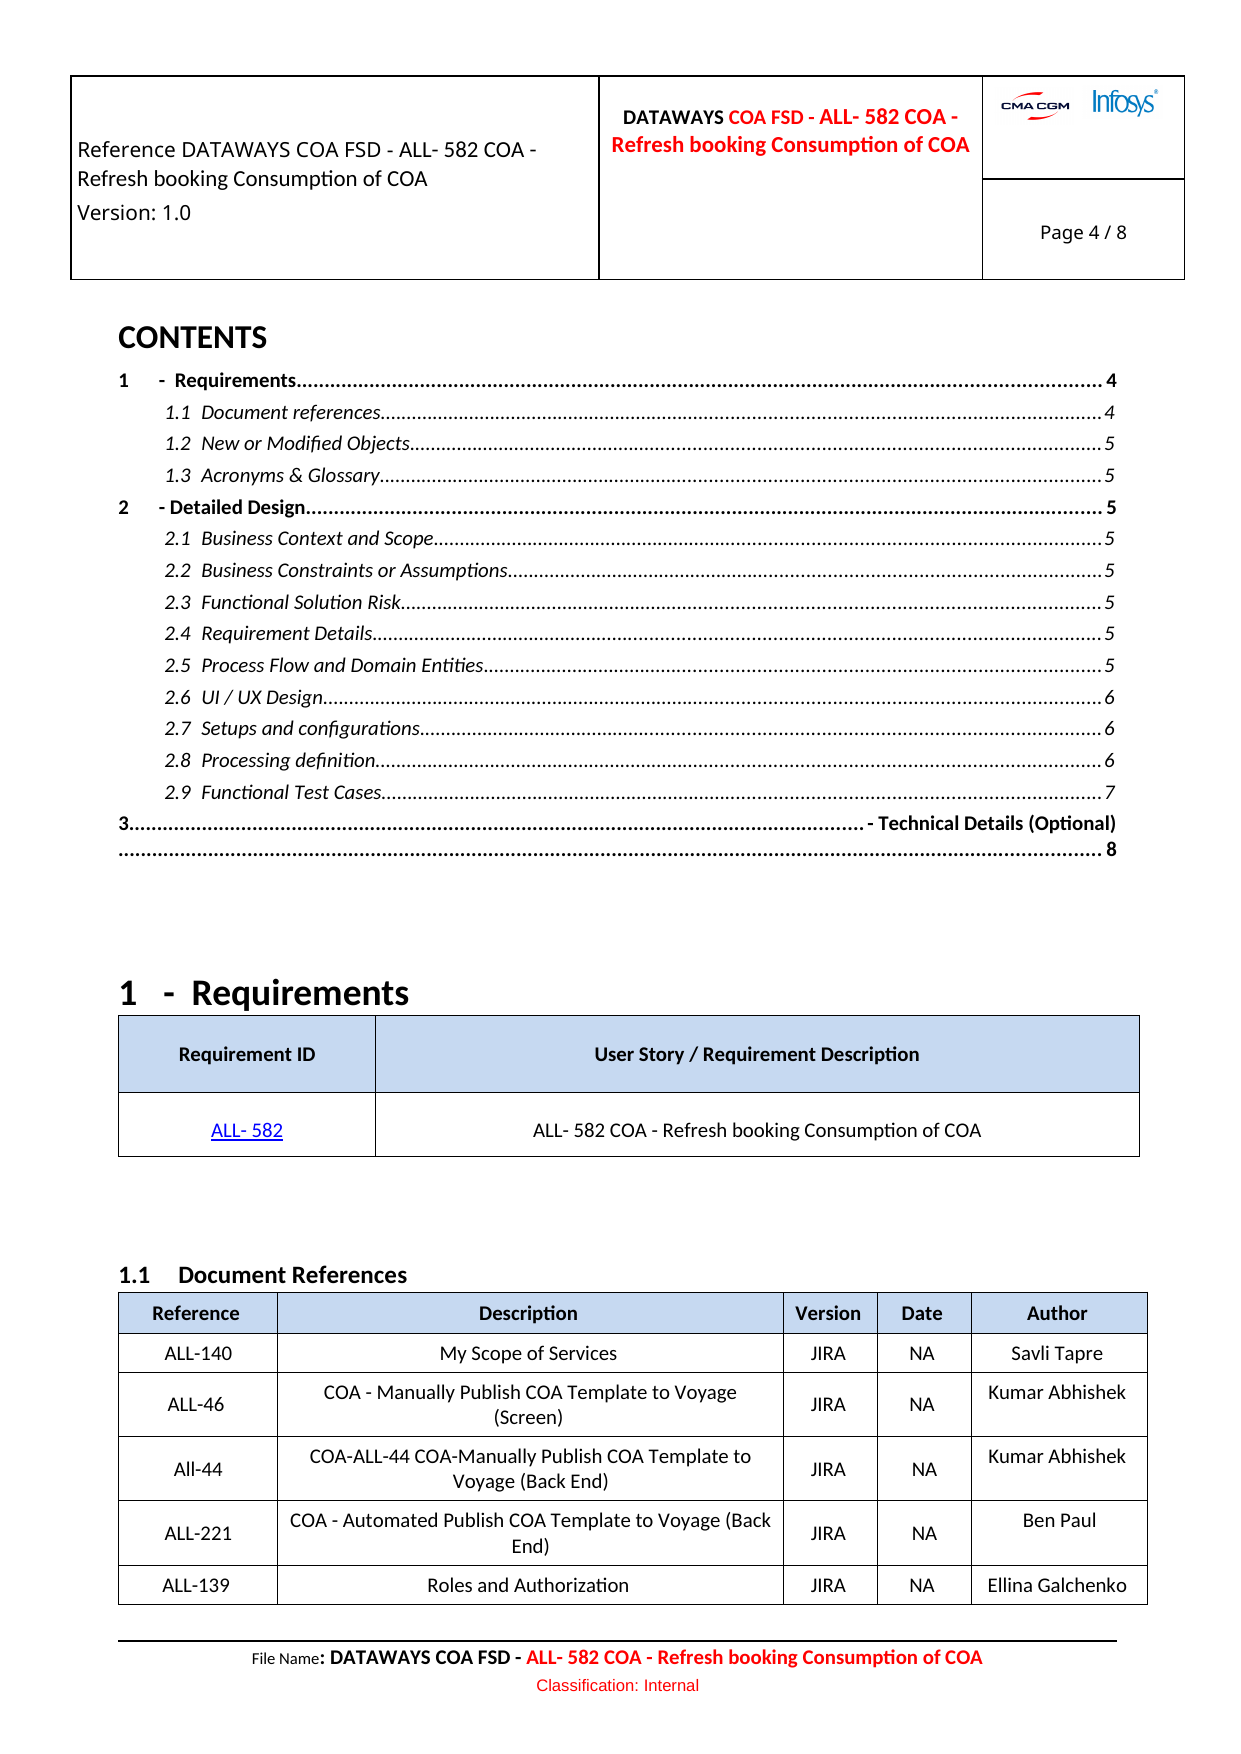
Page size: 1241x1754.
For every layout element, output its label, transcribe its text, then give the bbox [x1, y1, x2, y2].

table_cell JIRA [784, 1373, 877, 1436]
table_cell COA - Automated Publish COA Template to Voyage (Back End) [278, 1501, 783, 1565]
table_cell JIRA [784, 1437, 877, 1500]
table_cell ALL-46 [119, 1373, 277, 1436]
text 1 - Requirements 4 [118, 367, 1117, 393]
text 2.7 Setups and configurations 6 [164, 716, 1117, 741]
table_cell COA-ALL-44 COA-Manually Publish COA Template to Voyage (Back End) [278, 1437, 783, 1500]
picture [994, 87, 1074, 125]
text 2.9 Functional Test Cases 7 [164, 779, 1117, 804]
text 1.1 Document references 4 [164, 399, 1117, 424]
table_cell NA [878, 1501, 971, 1565]
table_cell JIRA [784, 1566, 877, 1604]
table_cell Ellina Galchenko [972, 1566, 1147, 1604]
text 2.8 Processing definition 6 [164, 747, 1117, 773]
text 2.4 Requirement Details 5 [164, 621, 1117, 646]
table_cell COA - Manually Publish COA Template to Voyage (Screen) [278, 1373, 783, 1436]
table_cell NA [878, 1334, 971, 1372]
table_cell ALL- 582 COA - Refresh booking Consumption of COA [376, 1093, 1139, 1156]
table_cell JIRA [784, 1334, 877, 1372]
table_cell NA [878, 1566, 971, 1604]
table_cell ALL-140 [119, 1334, 277, 1372]
table_cell ALL-139 [119, 1566, 277, 1604]
table_header Description [278, 1293, 783, 1333]
table_header Version [784, 1293, 877, 1333]
table_cell NA [878, 1437, 971, 1500]
text 1.3 Acronyms & Glossary 5 [164, 462, 1117, 488]
text 2.2 Business Constraints or Assumptions 5 [164, 557, 1117, 583]
table_cell Kumar Abhishek [972, 1373, 1147, 1436]
subtitle Document References [118, 1259, 1117, 1289]
table_cell All-44 [119, 1437, 277, 1500]
table_cell Ben Paul [972, 1501, 1147, 1565]
text 2 - Detailed Design 5 [118, 494, 1117, 519]
table_header Date [878, 1293, 971, 1333]
table_cell ALL-221 [119, 1501, 277, 1565]
table_header Author [972, 1293, 1147, 1333]
table_cell Roles and Authorization [278, 1566, 783, 1604]
text 2.5 Process Flow and Domain Entities 5 [164, 652, 1117, 678]
text CONTENTS [118, 316, 1117, 357]
table_cell Savli Tapre [972, 1334, 1147, 1372]
table_cell ALL- 582 [119, 1093, 375, 1156]
table_cell NA [878, 1373, 971, 1436]
picture [1082, 85, 1164, 119]
text 2.1 Business Context and Scope 5 [164, 526, 1117, 551]
text 2.6 UI / UX Design 6 [164, 684, 1117, 709]
table_header Reference [119, 1293, 277, 1333]
text 3 - Technical Details (Optional) 8 [118, 811, 1117, 861]
subtitle - Requirements [118, 969, 1117, 1015]
table_cell JIRA [784, 1501, 877, 1565]
table_header Requirement ID [119, 1016, 375, 1092]
text 2.3 Functional Solution Risk 5 [164, 589, 1117, 614]
table_cell My Scope of Services [278, 1334, 783, 1372]
table_header User Story / Requirement Description [376, 1016, 1139, 1092]
text 1.2 New or Modified Objects 5 [164, 431, 1117, 456]
table_cell Kumar Abhishek [972, 1437, 1147, 1500]
